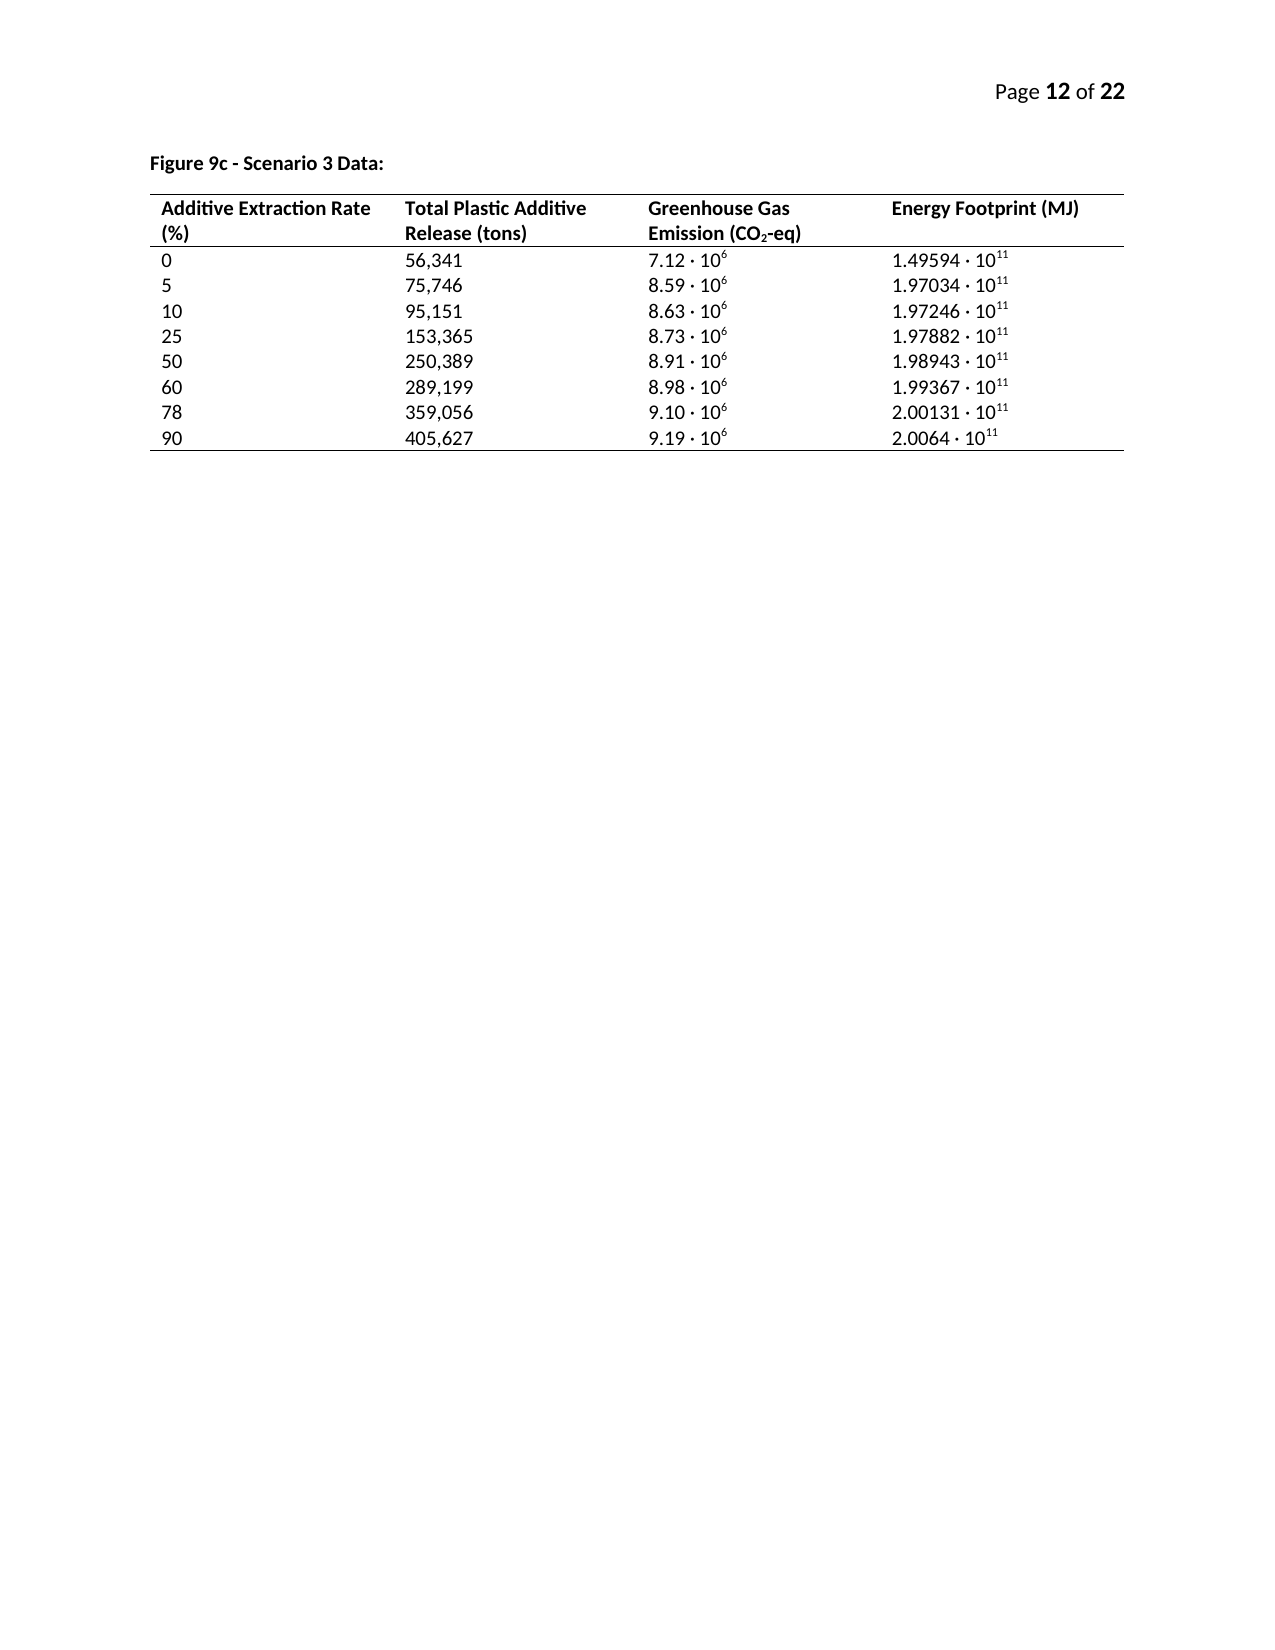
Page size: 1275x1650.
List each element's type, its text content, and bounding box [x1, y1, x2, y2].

table_cell 153,365 [394, 323, 637, 349]
table_header Energy Footprint (MJ) [880, 195, 1124, 246]
table_cell 9.10 · 106 [637, 400, 880, 425]
table_header Greenhouse Gas Emission (CO2-eq) [637, 195, 880, 246]
table_cell 2.0064 · 1011 [880, 425, 1124, 450]
text Figure 9c - Scenario 3 Data: [150, 150, 1125, 175]
table_cell 1.97034 · 1011 [880, 273, 1124, 298]
table_cell 1.99367 · 1011 [880, 374, 1124, 399]
table_cell 250,389 [394, 349, 637, 374]
table_cell 0 [150, 247, 393, 272]
table_cell 90 [150, 425, 393, 450]
table_cell 8.73 · 106 [637, 323, 880, 349]
table_cell 1.98943 · 1011 [880, 349, 1124, 374]
table_cell 8.98 · 106 [637, 374, 880, 399]
table_header Additive Extraction Rate (%) [150, 195, 393, 246]
table_cell 2.00131 · 1011 [880, 400, 1124, 425]
table_cell 405,627 [394, 425, 637, 450]
table_cell 50 [150, 349, 393, 374]
table_cell 8.91 · 106 [637, 349, 880, 374]
table_cell 8.59 · 106 [637, 273, 880, 298]
table_cell 289,199 [394, 374, 637, 399]
table_cell 1.49594 · 1011 [880, 247, 1124, 272]
table_cell 1.97882 · 1011 [880, 323, 1124, 349]
table_cell 95,151 [394, 298, 637, 323]
table_cell 60 [150, 374, 393, 399]
table_cell 5 [150, 273, 393, 298]
table_cell 359,056 [394, 400, 637, 425]
table_cell 56,341 [394, 247, 637, 272]
table_cell 7.12 · 106 [637, 247, 880, 272]
table_cell 78 [150, 400, 393, 425]
table_cell 8.63 · 106 [637, 298, 880, 323]
table_cell 9.19 · 106 [637, 425, 880, 450]
table_cell 75,746 [394, 273, 637, 298]
table_header Total Plastic Additive Release (tons) [394, 195, 637, 246]
table_cell 10 [150, 298, 393, 323]
table_cell 25 [150, 323, 393, 349]
table_cell 1.97246 · 1011 [880, 298, 1124, 323]
